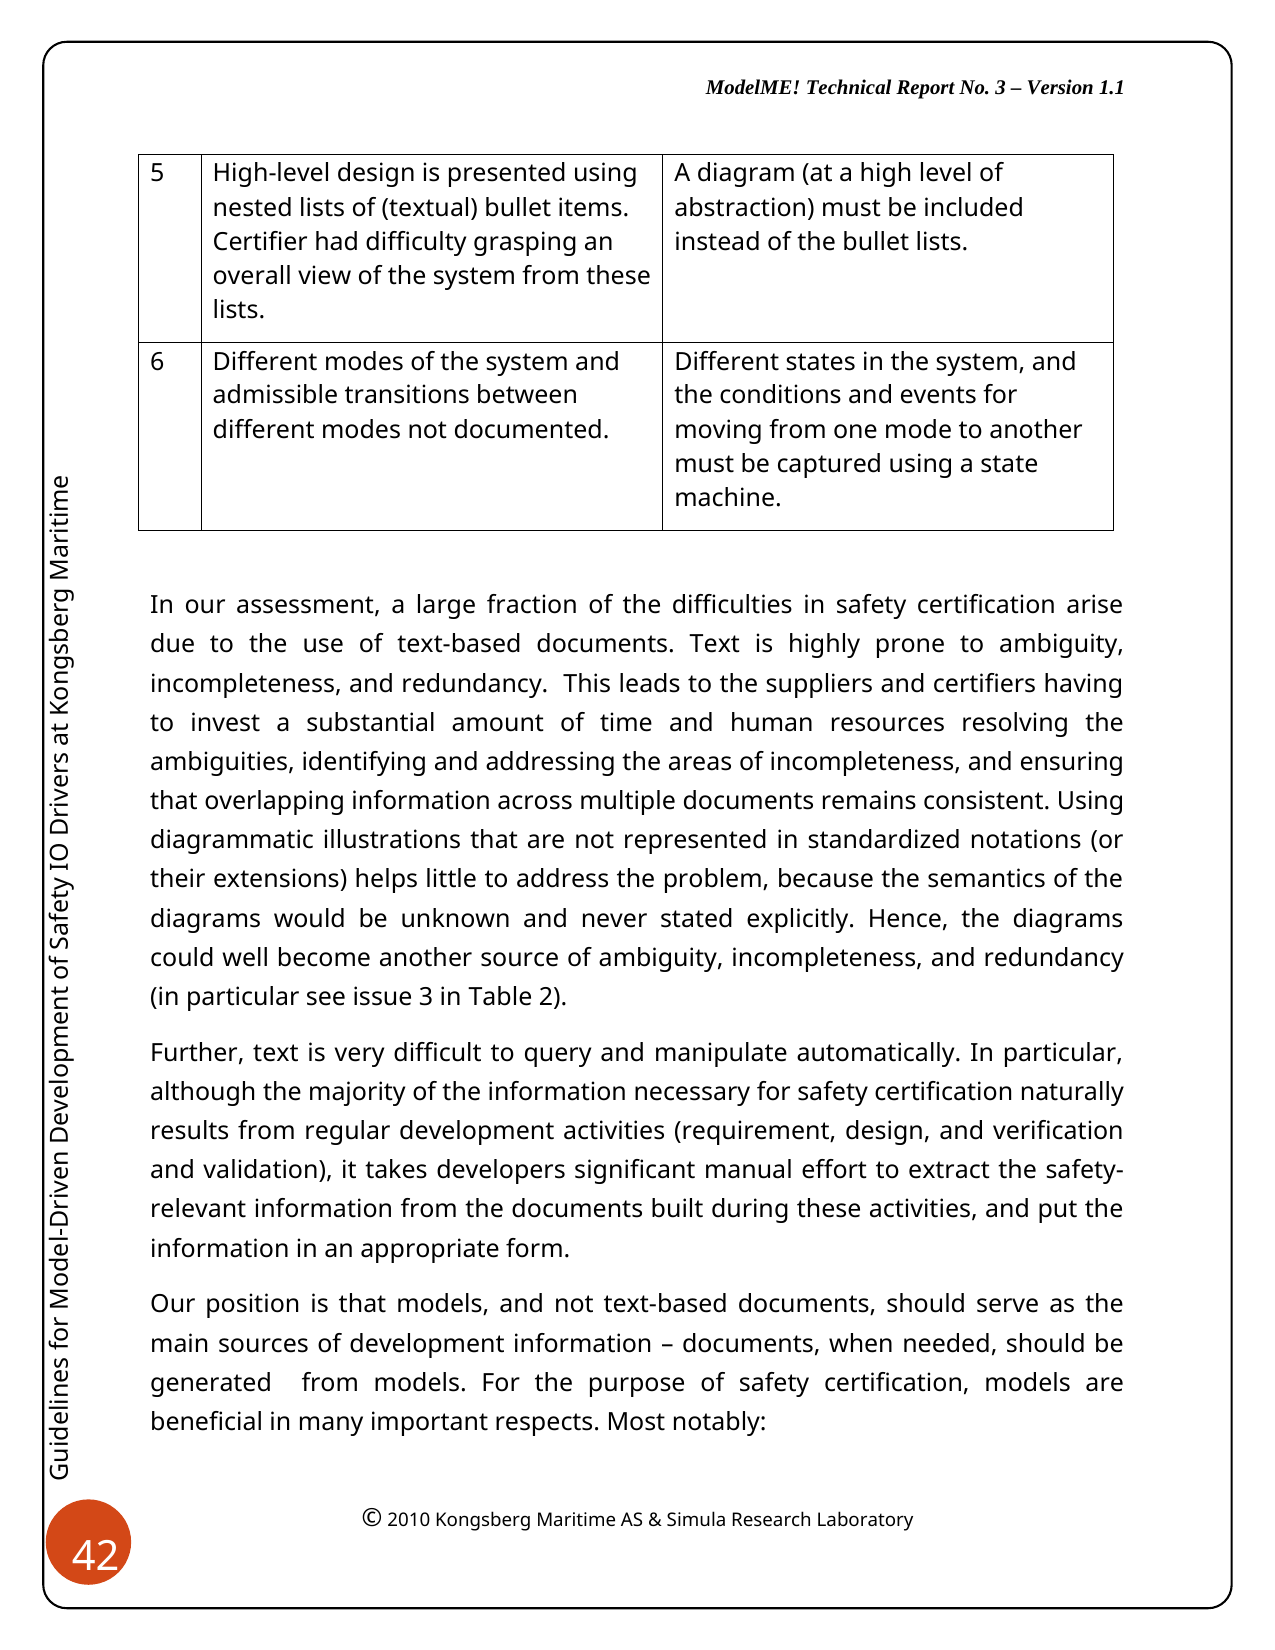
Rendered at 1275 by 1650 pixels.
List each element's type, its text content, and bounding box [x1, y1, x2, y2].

table_cell A diagram (at a high level of abstraction) must be included instead of the bullet lists. [663, 155, 1113, 342]
table_cell 5 [139, 155, 201, 342]
table_cell 6 [139, 343, 201, 530]
text Further, text is very difficult to query and manipulate automatically. In particular, although the majority of the information necessary for safety certification naturally results from regular development activities (requirement, design, and verification and validation), it takes developers significant manual effort to extract the safety-relevant information from the documents built during these activities, and put the information in an appropriate form. [150, 1034, 1125, 1264]
text Our position is that models, and not text-based documents, should serve as the main sources of development information – documents, when needed, should be generated from models. For the purpose of safety certification, models are beneficial in many important respects. Most notably: [150, 1286, 1125, 1438]
table_cell Different modes of the system and admissible transitions between different modes not documented. [202, 343, 662, 530]
table_cell Different states in the system, and the conditions and events for moving from one mode to another must be captured using a state machine. [663, 343, 1113, 530]
table_cell High-level design is presented using nested lists of (textual) bullet items. Certifier had difficulty grasping an overall view of the system from these lists. [202, 155, 662, 342]
